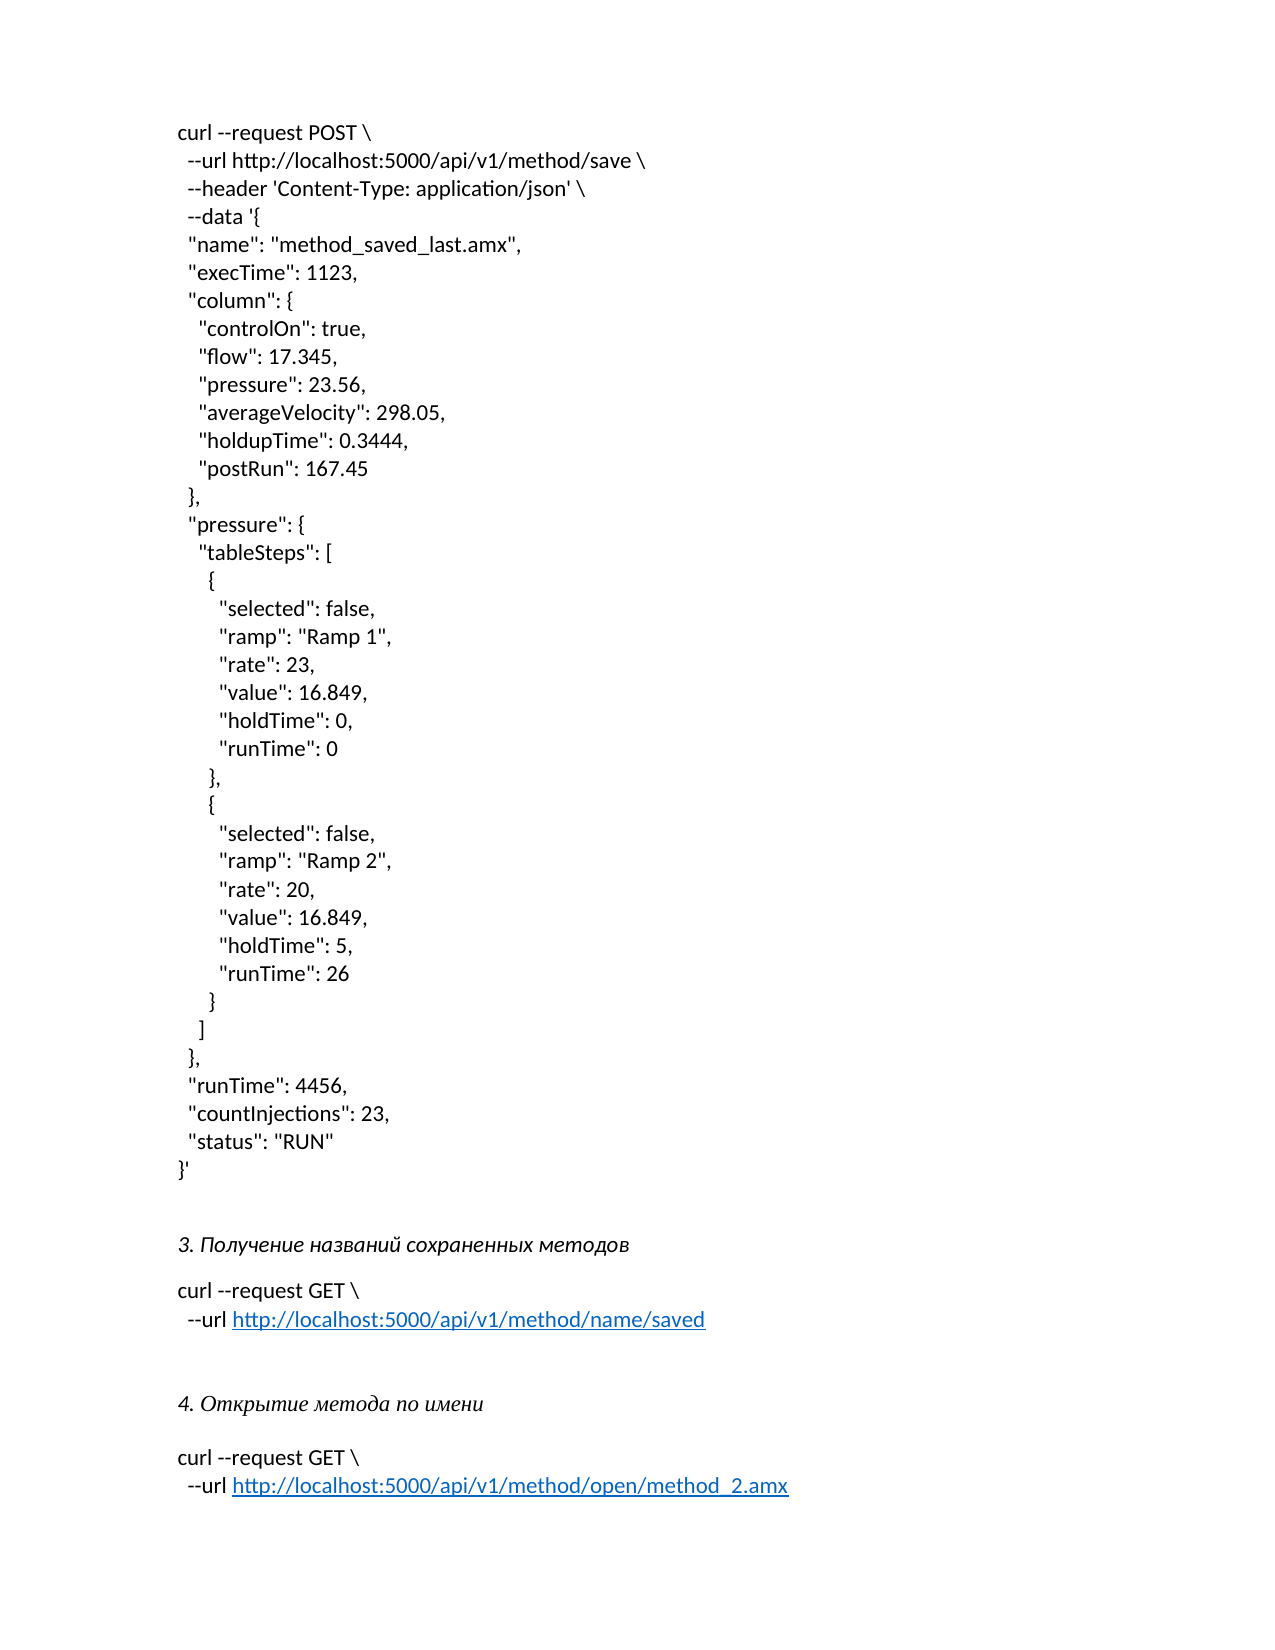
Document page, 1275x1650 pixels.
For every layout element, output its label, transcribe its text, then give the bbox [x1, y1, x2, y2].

text "ramp": "Ramp 2", [177, 847, 1186, 875]
text "countInjections": 23, [177, 1099, 1186, 1127]
text "runTime": 26 [177, 959, 1186, 987]
text --header 'Content-Type: application/json' \ [177, 174, 1186, 202]
text "rate": 23, [177, 651, 1186, 678]
text "ramp": "Ramp 1", [177, 622, 1186, 651]
text "rate": 20, [177, 875, 1186, 903]
text --url http://localhost:5000/api/v1/method/save \ [177, 146, 1186, 174]
text "tableSteps": [ [177, 538, 1186, 566]
text 3. Получение названий сохраненных методов [177, 1230, 1186, 1258]
text "name": "method_saved_last.amx", [177, 230, 1186, 258]
text "holdTime": 5, [177, 931, 1186, 959]
text "execTime": 1123, [177, 258, 1186, 286]
text "holdupTime": 0.3444, [177, 426, 1186, 454]
text "status": "RUN" [177, 1127, 1186, 1155]
text --url http://localhost:5000/api/v1/method/name/saved [177, 1305, 1186, 1333]
text 4. Открытие метода по имени [177, 1389, 1186, 1417]
text "pressure": 23.56, [177, 370, 1186, 398]
text }, [177, 763, 1186, 791]
text --data '{ [177, 202, 1186, 230]
text "column": { [177, 286, 1186, 314]
text { [177, 566, 1186, 594]
text "runTime": 4456, [177, 1071, 1186, 1099]
text "runTime": 0 [177, 734, 1186, 763]
text ] [177, 1015, 1186, 1043]
text "holdTime": 0, [177, 707, 1186, 734]
text { [177, 791, 1186, 819]
text "postRun": 167.45 [177, 454, 1186, 482]
text }, [177, 1043, 1186, 1071]
text "selected": false, [177, 594, 1186, 622]
text "value": 16.849, [177, 678, 1186, 707]
text "pressure": { [177, 510, 1186, 538]
text curl --request GET \ [177, 1277, 1186, 1305]
text curl --request GET \ [177, 1443, 1186, 1471]
text "value": 16.849, [177, 903, 1186, 931]
text }' [177, 1155, 1186, 1183]
text }, [177, 482, 1186, 510]
text "selected": false, [177, 819, 1186, 847]
text "flow": 17.345, [177, 342, 1186, 370]
text --url http://localhost:5000/api/v1/method/open/method_2.amx [177, 1471, 1186, 1499]
text "controlOn": true, [177, 314, 1186, 342]
text } [177, 987, 1186, 1015]
text "averageVelocity": 298.05, [177, 398, 1186, 426]
text curl --request POST \ [177, 118, 1186, 146]
